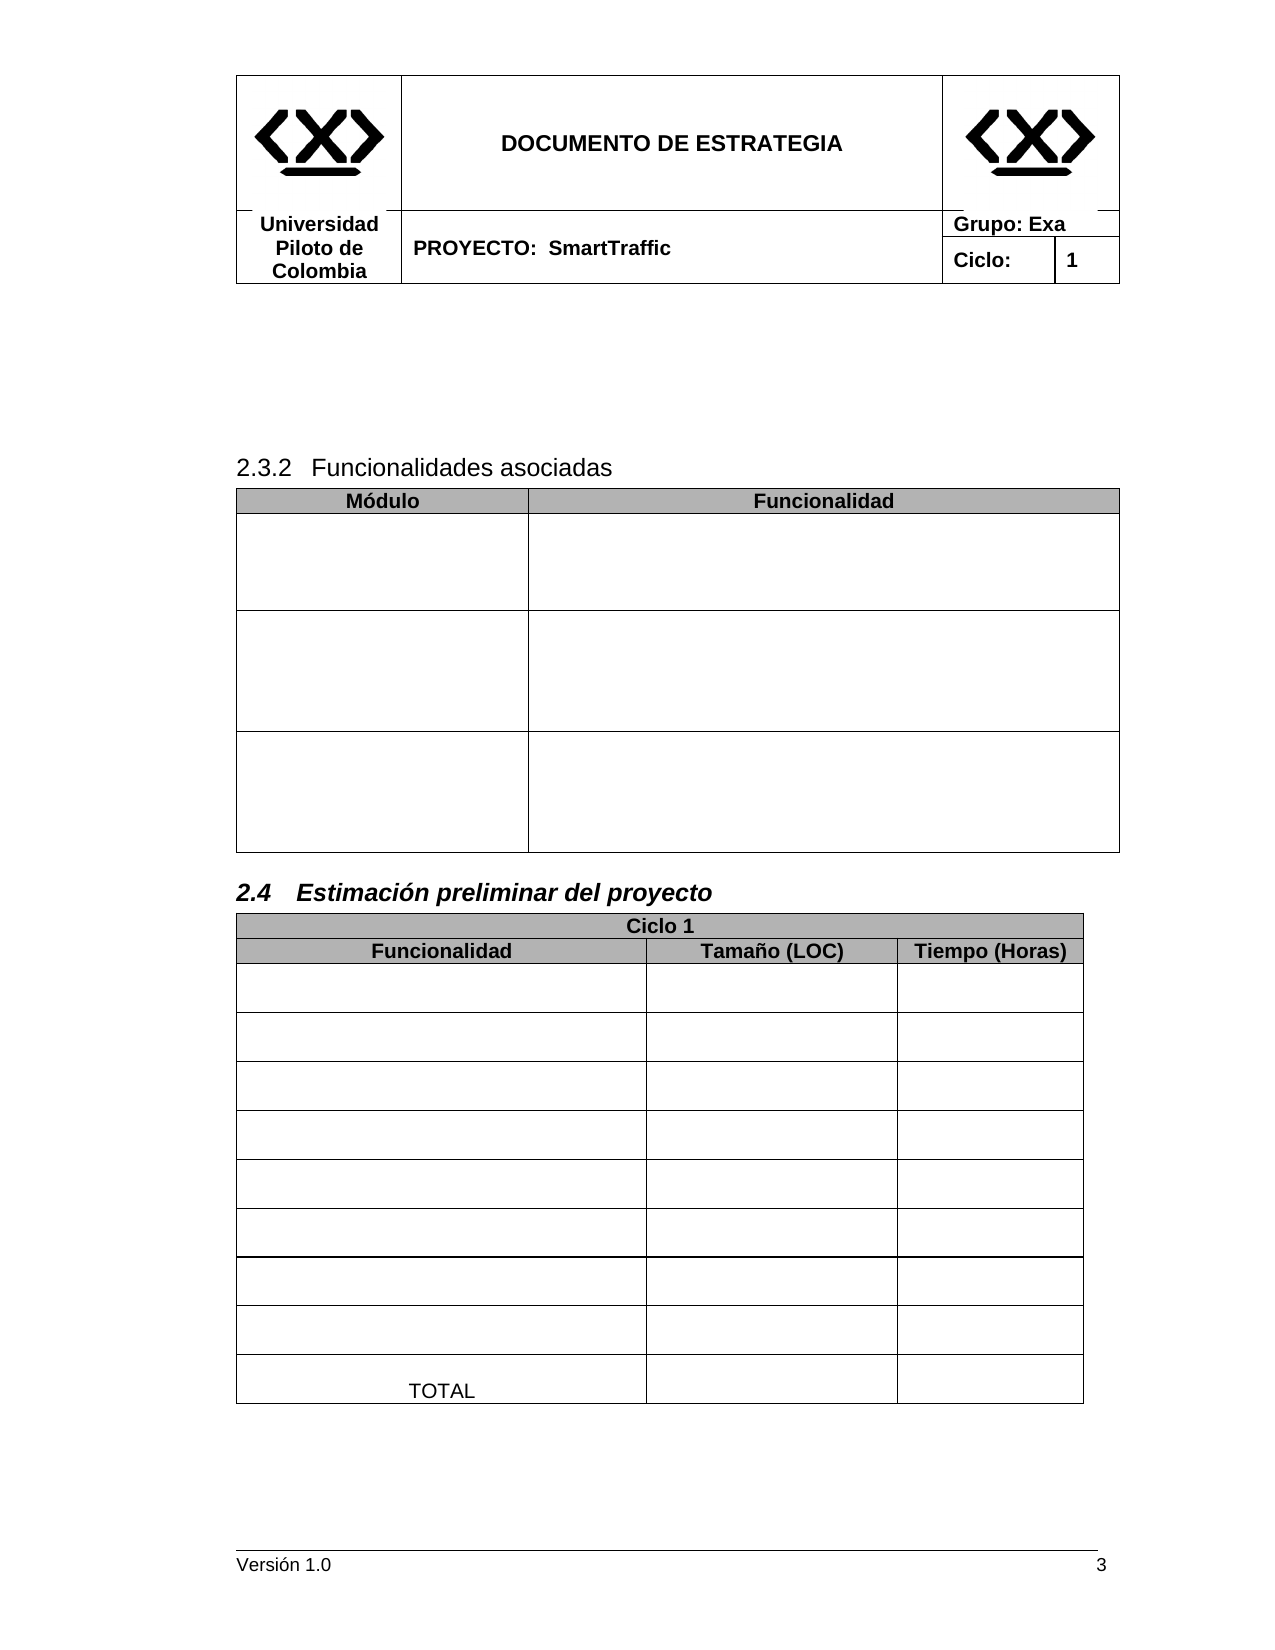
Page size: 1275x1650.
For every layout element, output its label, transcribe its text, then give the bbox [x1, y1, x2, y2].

table_header Ciclo 1 [237, 914, 1083, 938]
table_header Funcionalidad [529, 489, 1119, 513]
table_cell [529, 732, 1119, 852]
table_cell [237, 514, 528, 610]
table_cell [898, 1355, 1083, 1403]
table_cell [898, 1013, 1083, 1061]
table_cell Tamaño (LOC) [647, 939, 897, 963]
table_cell [647, 1209, 897, 1256]
table_cell [898, 1306, 1083, 1354]
table_cell [237, 611, 528, 731]
subtitle Estimación preliminar del proyecto [236, 878, 1098, 906]
picture [963, 76, 1098, 211]
table_cell [237, 1111, 646, 1158]
subtitle Funcionalidades asociadas [236, 453, 1098, 482]
table_cell [529, 611, 1119, 731]
table_cell [237, 964, 646, 1012]
table_cell [898, 1258, 1083, 1305]
table_cell [647, 1306, 897, 1354]
table_cell [898, 964, 1083, 1012]
table_cell [647, 964, 897, 1012]
picture [252, 76, 387, 211]
table_cell [898, 1160, 1083, 1207]
table_cell [898, 1111, 1083, 1158]
table_cell [237, 1160, 646, 1207]
table_cell [898, 1062, 1083, 1109]
table_cell [237, 732, 528, 852]
table_cell [237, 1306, 646, 1354]
table_cell [237, 1258, 646, 1305]
table_cell [529, 514, 1119, 610]
table_cell [237, 1209, 646, 1256]
table_cell TOTAL [237, 1355, 646, 1403]
table_cell [647, 1258, 897, 1305]
table_cell [647, 1013, 897, 1061]
table_header Módulo [237, 489, 528, 513]
table_cell [647, 1160, 897, 1207]
table_cell Funcionalidad [237, 939, 646, 963]
table_cell [898, 1209, 1083, 1256]
table_cell [647, 1111, 897, 1158]
table_cell [237, 1062, 646, 1109]
table_cell [647, 1355, 897, 1403]
table_cell Tiempo (Horas) [898, 939, 1083, 963]
table_cell [237, 1013, 646, 1061]
table_cell [647, 1062, 897, 1109]
